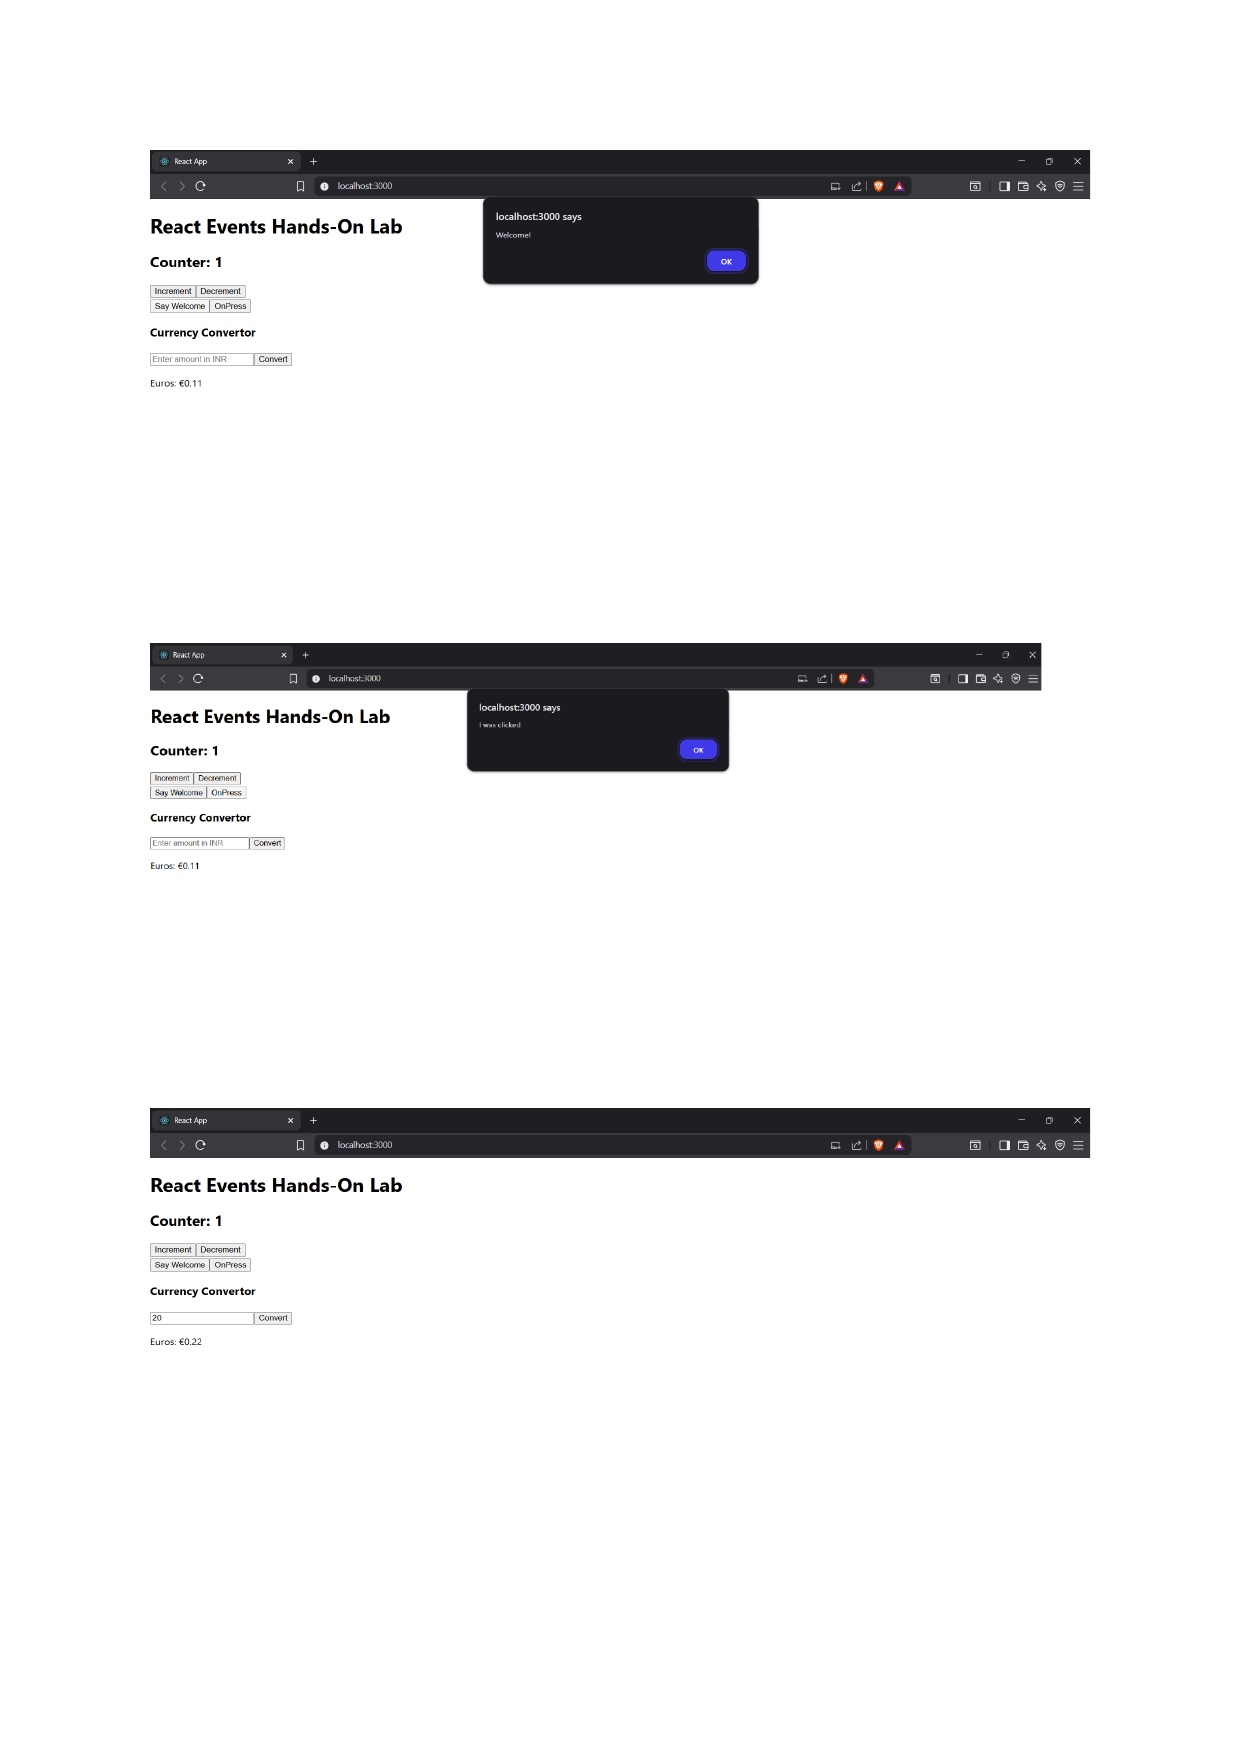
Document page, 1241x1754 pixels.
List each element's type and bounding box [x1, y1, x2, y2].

picture [150, 150, 1091, 1603]
